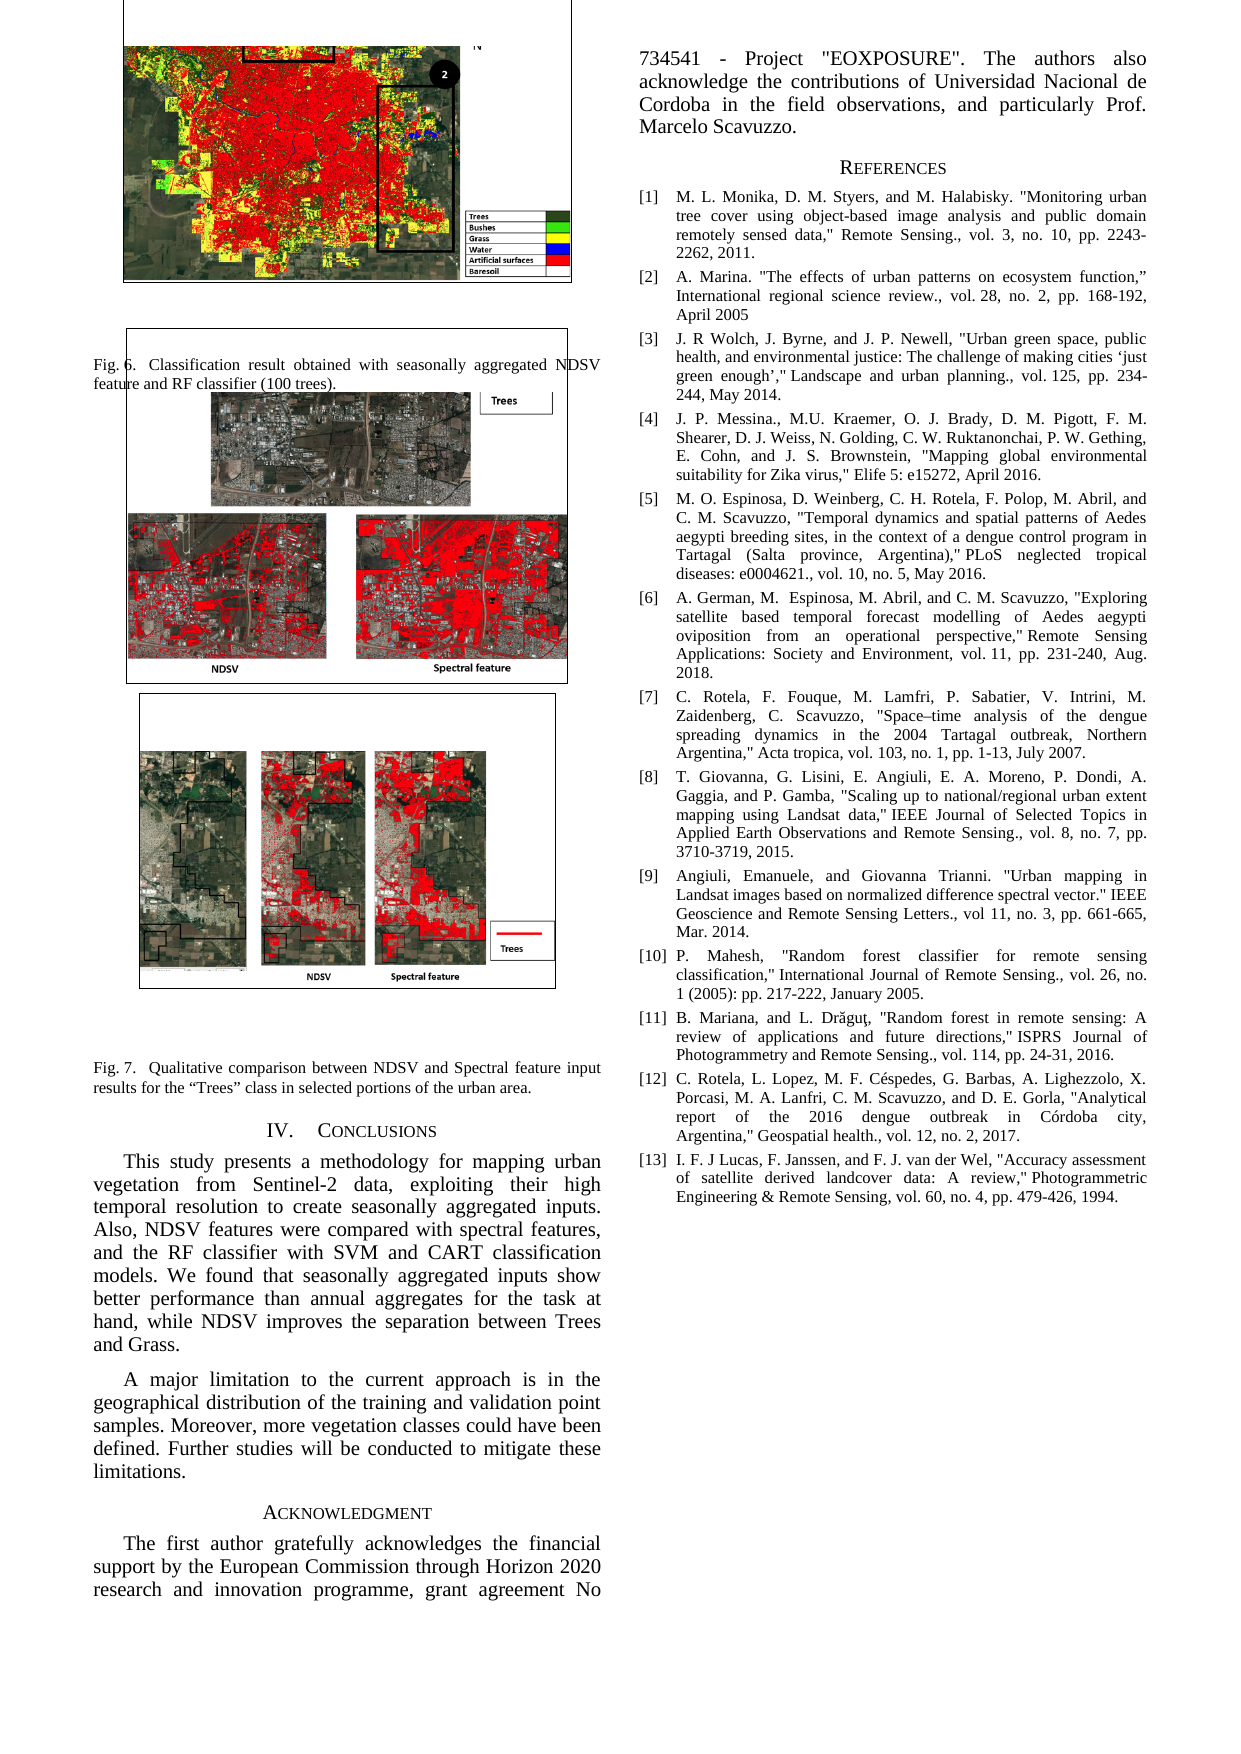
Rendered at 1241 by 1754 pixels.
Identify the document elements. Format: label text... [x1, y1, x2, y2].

text The first author gratefully acknowledges the financial support by the European Commission through Horizon 2020 research and innovation programme, grant agreement No 734541 - Project "EOXPOSURE". The authors also acknowledge the contributions of Universidad Nacional de Cordoba in the field observations, and particularly Prof. Marcelo Scavuzzo. [639, 47, 1147, 138]
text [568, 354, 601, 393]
text A. German, M. Espinosa, M. Abril, and C. M. Scavuzzo, "Exploring satellite based temporal forecast modelling of Aedes aegypti oviposition from an operational perspective," Remote Sensing Applications: Society and Environment, vol. 11, pp. 231-240, Aug. 2018. [639, 588, 1147, 682]
text J. P. Messina., M.U. Kraemer, O. J. Brady, D. M. Pigott, F. M. Shearer, D. J. Weiss, N. Golding, C. W. Ruktanonchai, P. W. Gething, E. Cohn, and J. S. Brownstein, "Mapping global environmental suitability for Zika virus," Elife 5: e15272, April 2016. [639, 409, 1147, 484]
text M. L. Monika, D. M. Styers, and M. Halabisky. "Monitoring urban tree cover using object-based image analysis and public domain remotely sensed data," Remote Sensing., vol. 3, no. 10, pp. 2243-2262, 2011. [639, 187, 1147, 262]
picture [140, 751, 555, 988]
picture [127, 392, 567, 683]
picture [124, 46, 571, 282]
subtitle Acknowledgment [93, 1500, 601, 1524]
text J. R Wolch, J. Byrne, and J. P. Newell, "Urban green space, public health, and environmental justice: The challenge of making cities ‘just green enough’," Landscape and urban planning., vol. 125, pp. 234-244, May 2014. [639, 329, 1147, 404]
text P. Mahesh, "Random forest classifier for remote sensing classification," International Journal of Remote Sensing., vol. 26, no. 1 (2005): pp. 217-222, January 2005. [639, 947, 1147, 1003]
text C. Rotela, L. Lopez, M. F. Céspedes, G. Barbas, A. Lighezzolo, X. Porcasi, M. A. Lanfri, C. M. Scavuzzo, and D. E. Gorla, "Analytical report of the 2016 dengue outbreak in Córdoba city, Argentina," Geospatial health., vol. 12, no. 2, 2017. [639, 1070, 1147, 1145]
subtitle References [639, 155, 1147, 179]
text A. Marina. "The effects of urban patterns on ecosystem function,” International regional science review., vol. 28, no. 2, pp. 168-192, April 2005 [639, 268, 1147, 324]
text T. Giovanna, G. Lisini, E. Angiuli, E. A. Moreno, P. Dondi, A. Gaggia, and P. Gamba, "Scaling up to national/regional urban extent mapping using Landsat data," IEEE Journal of Selected Topics in Applied Earth Observations and Remote Sensing., vol. 8, no. 7, pp. 3710-3719, 2015. [639, 768, 1147, 861]
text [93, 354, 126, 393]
text I. F. J Lucas, F. Janssen, and F. J. van der Wel, "Accuracy assessment of satellite derived landcover data: A review," Photogrammetric Engineering & Remote Sensing, vol. 60, no. 4, pp. 479-426, 1994. [639, 1150, 1147, 1206]
text B. Mariana, and L. Drăguţ, "Random forest in remote sensing: A review of applications and future directions," ISPRS Journal of Photogrammetry and Remote Sensing., vol. 114, pp. 24-31, 2016. [639, 1008, 1147, 1064]
text Classification result obtained with seasonally aggregated NDSV feature and RF classifier (100 trees). [127, 354, 567, 392]
text The first author gratefully acknowledges the financial support by the European Commission through Horizon 2020 research and innovation programme, grant agreement No 734541 - Project "EOXPOSURE". The authors also acknowledge the contributions of Universidad Nacional de Cordoba in the field observations, and particularly Prof. Marcelo Scavuzzo. [93, 1532, 601, 1601]
text Angiuli, Emanuele, and Giovanna Trianni. "Urban mapping in Landsat images based on normalized difference spectral vector." IEEE Geoscience and Remote Sensing Letters., vol 11, no. 3, pp. 661-665, Mar. 2014. [639, 867, 1147, 942]
text M. O. Espinosa, D. Weinberg, C. H. Rotela, F. Polop, M. Abril, and C. M. Scavuzzo, "Temporal dynamics and spatial patterns of Aedes aegypti breeding sites, in the context of a dengue control program in Tartagal (Salta province, Argentina)," PLoS neglected tropical diseases: e0004621., vol. 10, no. 5, May 2016. [639, 489, 1147, 583]
text C. Rotela, F. Fouque, M. Lamfri, P. Sabatier, V. Intrini, M. Zaidenberg, C. Scavuzzo, "Space–time analysis of the dengue spreading dynamics in the 2004 Tartagal outbreak, Northern Argentina," Acta tropica, vol. 103, no. 1, pp. 1-13, July 2007. [639, 687, 1147, 762]
text A major limitation to the current approach is in the geographical distribution of the training and validation point samples. Moreover, more vegetation classes could have been defined. Further studies will be conducted to mitigate these limitations. [93, 1368, 601, 1483]
subtitle Conclusions [93, 1117, 601, 1142]
text This study presents a methodology for mapping urban vegetation from Sentinel-2 data, exploiting their high temporal resolution to create seasonally aggregated inputs. Also, NDSV features were compared with spectral features, and the RF classifier with SVM and CART classification models. We found that seasonally aggregated inputs show better performance than annual aggregates for the task at hand, while NDSV improves the separation between Trees and Grass. [93, 1150, 601, 1356]
text Qualitative comparison between NDSV and Spectral feature input results for the “Trees” class in selected portions of the urban area. [93, 1058, 601, 1097]
